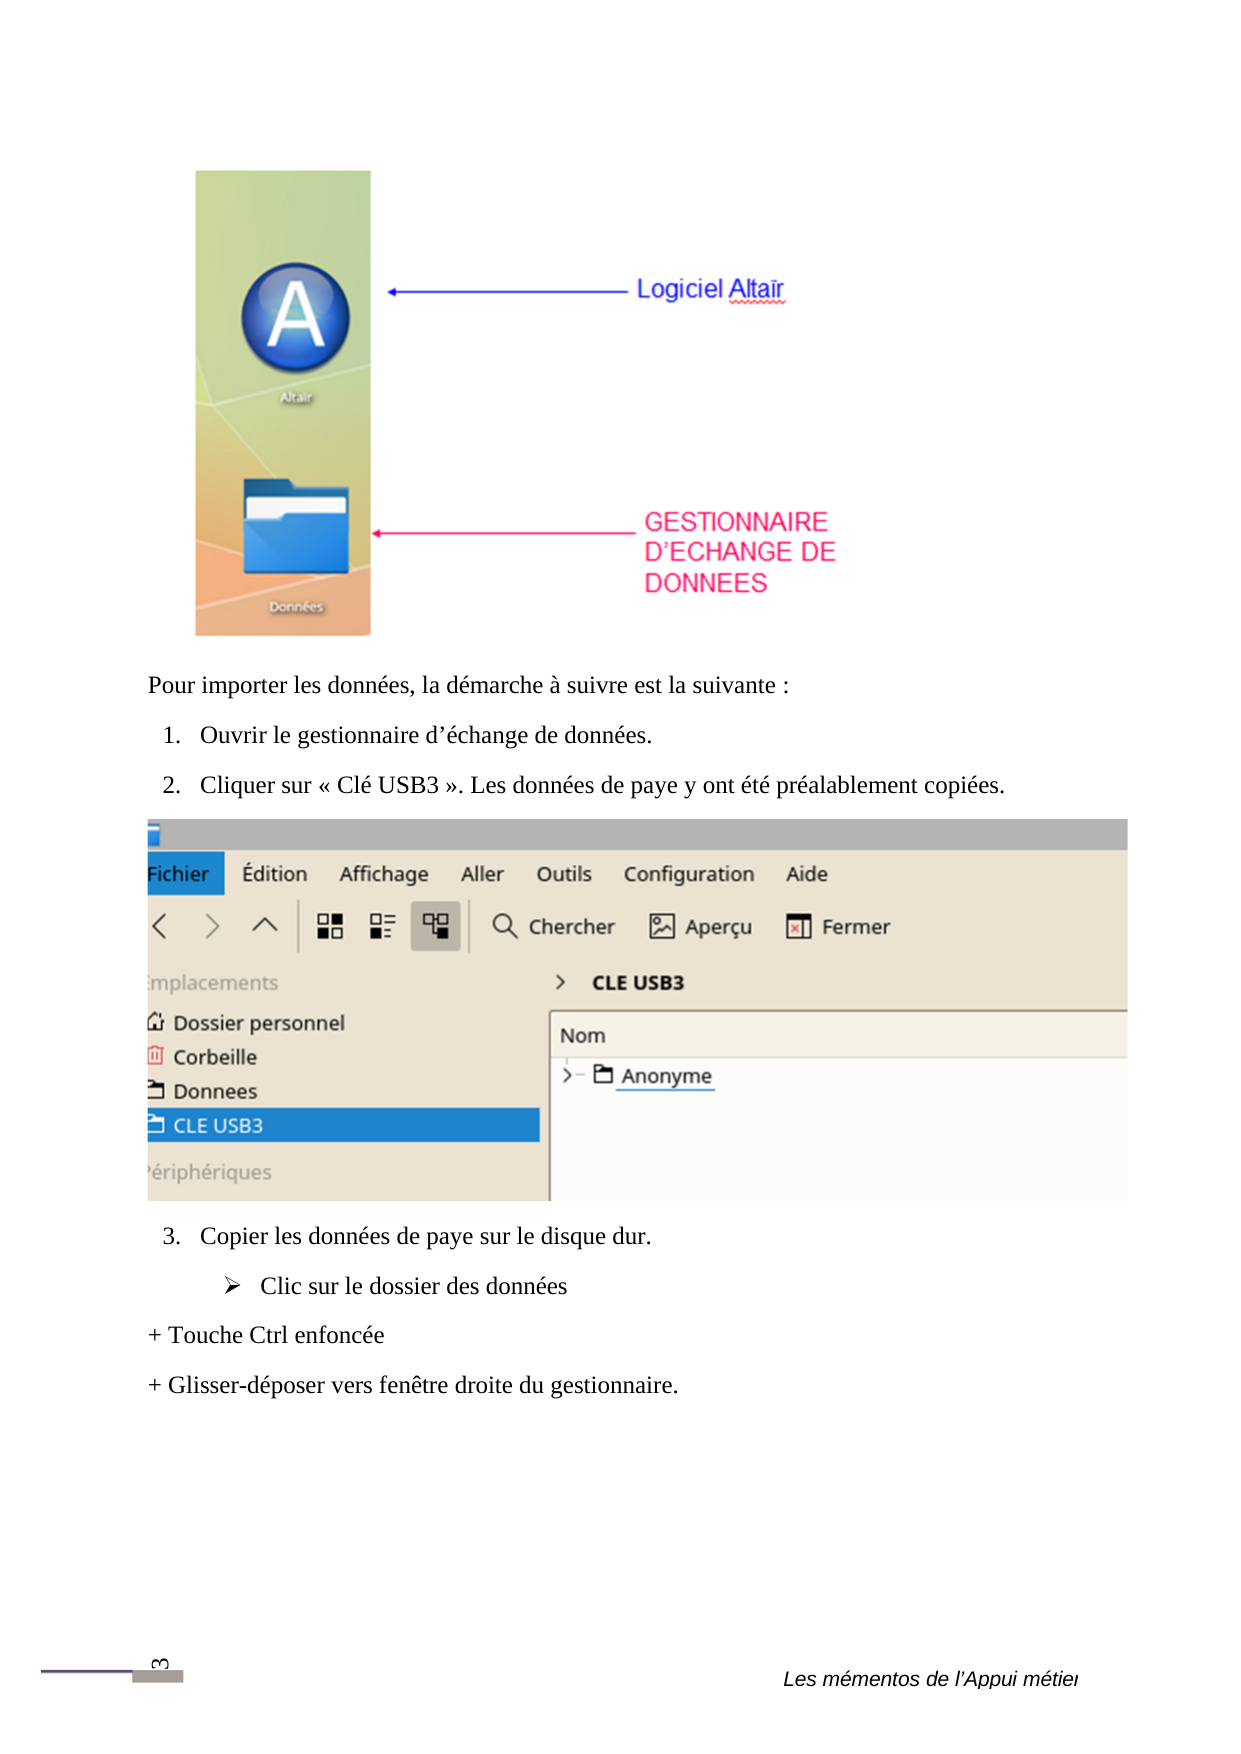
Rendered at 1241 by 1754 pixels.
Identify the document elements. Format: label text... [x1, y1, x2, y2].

list Copier les données de paye sur le disque dur. [162, 1221, 1152, 1250]
text + Glisser-déposer vers fenêtre droite du gestionnaire. [148, 1370, 1152, 1399]
text + Touche Ctrl enfoncée [148, 1320, 1152, 1349]
list Cliquer sur « Clé USB3 ». Les données de paye y ont été préalablement copiées. [162, 770, 1152, 798]
picture [147, 147, 868, 650]
list Ouvrir le gestionnaire d’échange de données. [162, 720, 1152, 749]
picture [39, 1669, 183, 1682]
list Clic sur le dossier des données [223, 1271, 1152, 1299]
text Pour importer les données, la démarche à suivre est la suivante : [148, 671, 1152, 699]
picture [147, 819, 1128, 1201]
